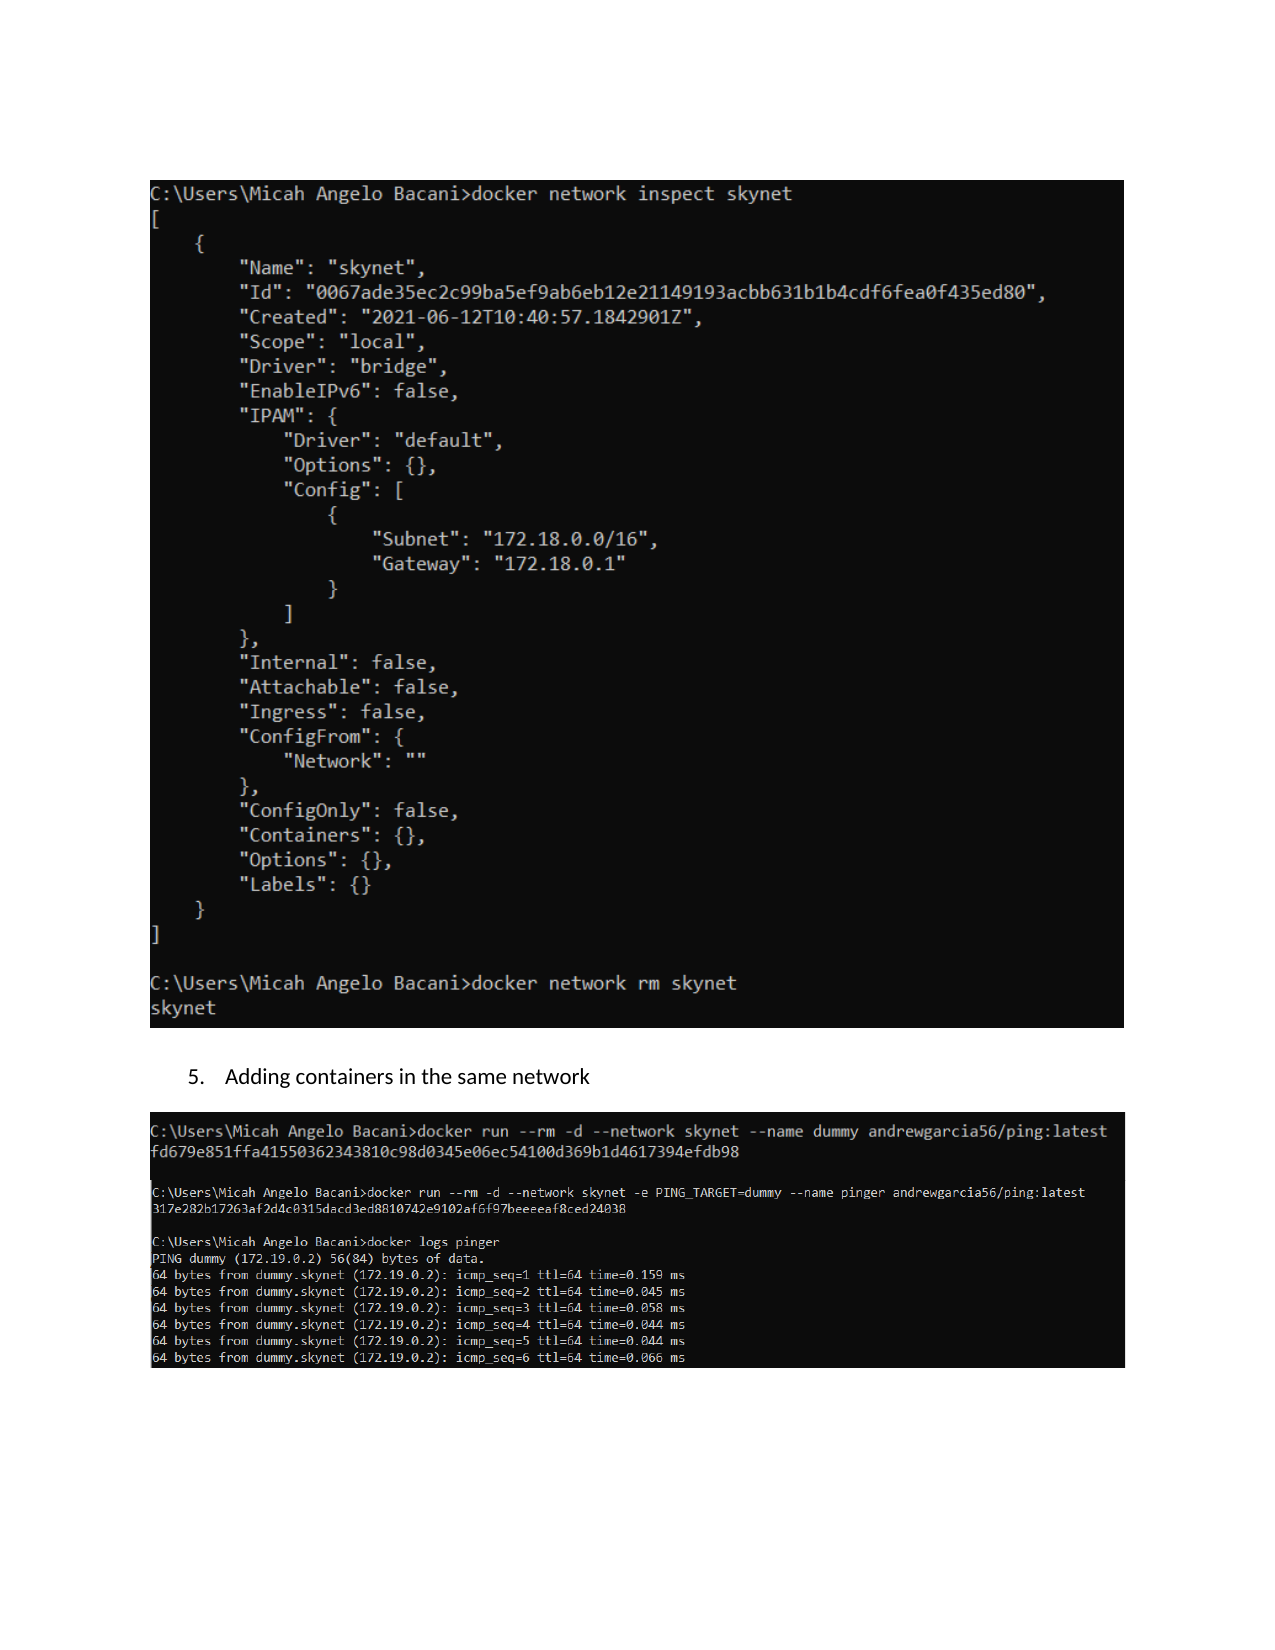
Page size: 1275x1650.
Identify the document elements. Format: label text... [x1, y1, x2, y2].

list Adding containers in the same network [187, 1062, 1125, 1090]
picture [150, 1112, 1125, 1368]
picture [150, 180, 1124, 1028]
